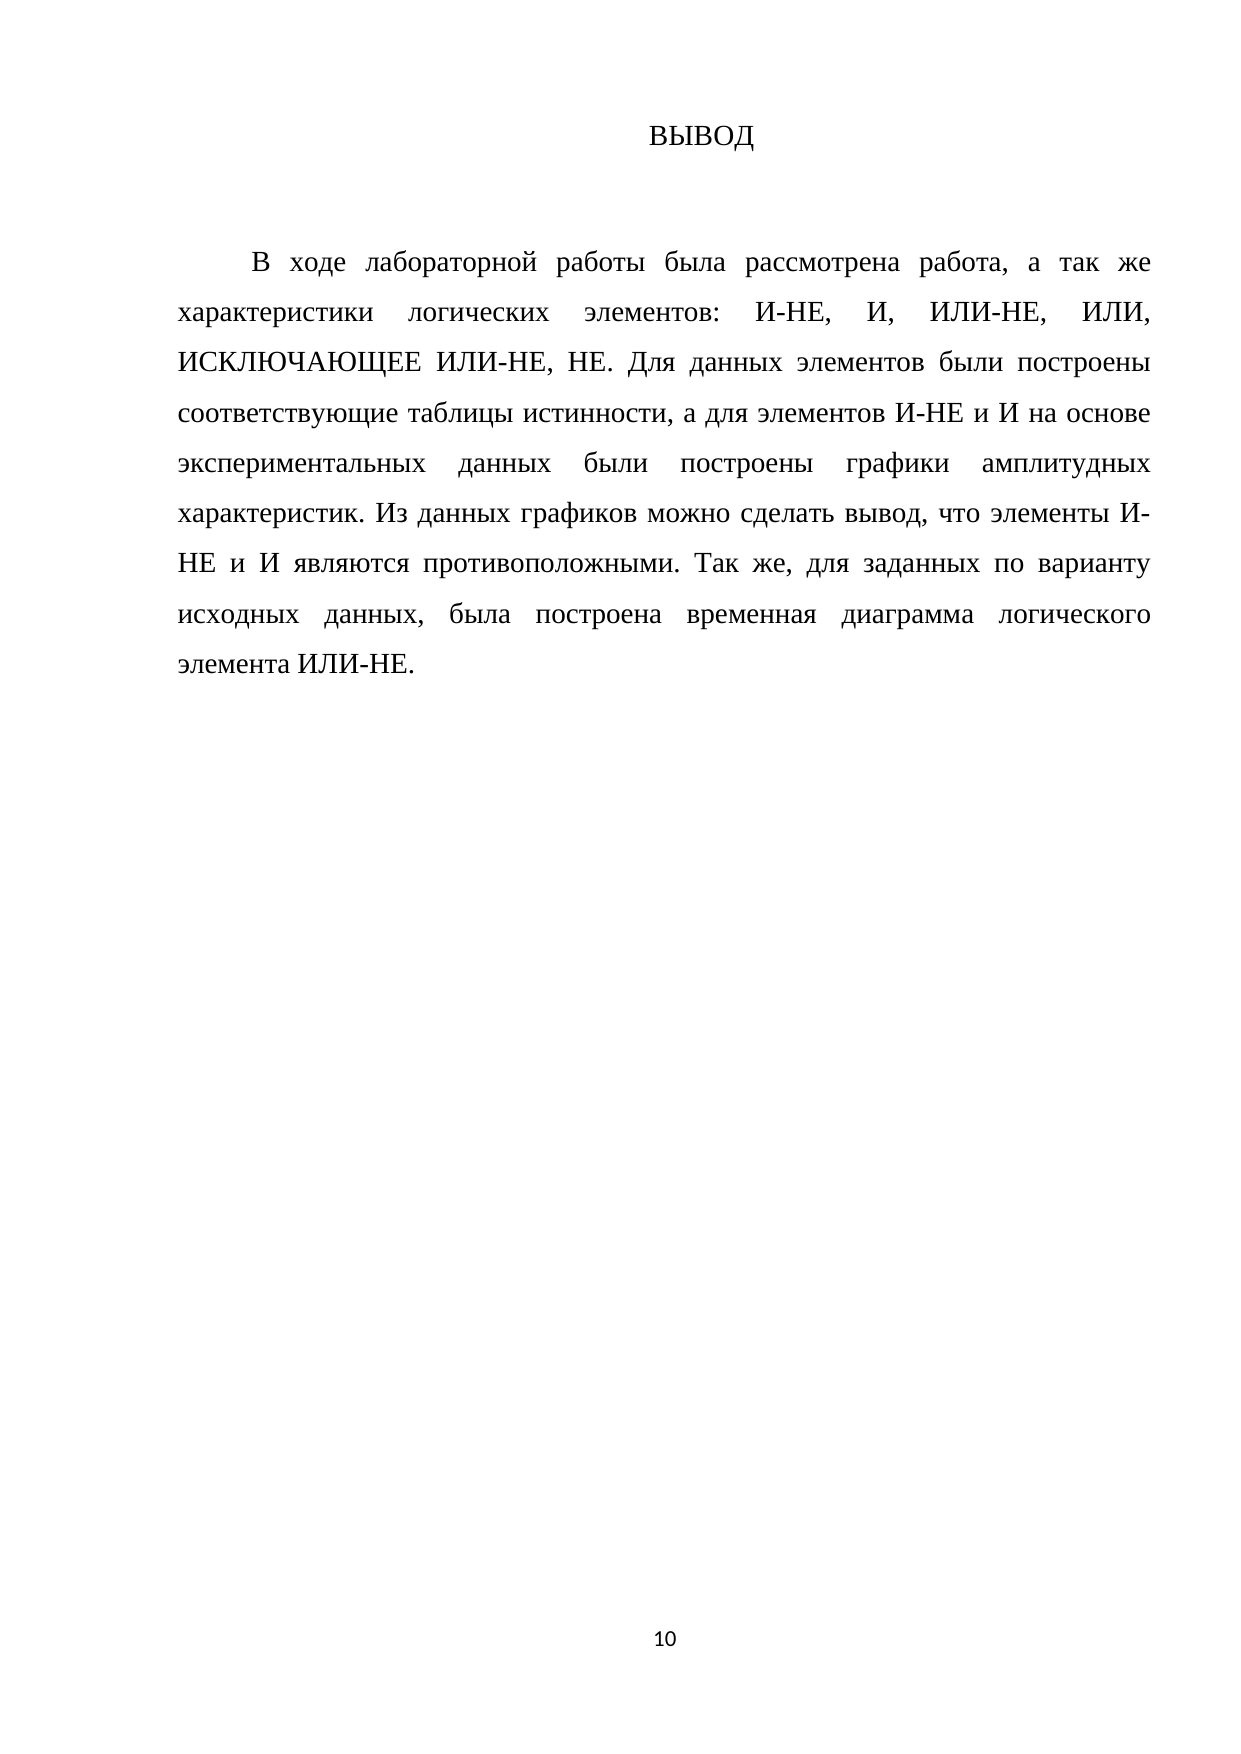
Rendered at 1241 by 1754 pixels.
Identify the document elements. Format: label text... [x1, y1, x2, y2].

text ВЫВОД [177, 118, 1152, 152]
text В ходе лабораторной работы была рассмотрена работа, а так же характеристики логических элементов: И-НЕ, И, ИЛИ-НЕ, ИЛИ, ИСКЛЮЧАЮЩЕЕ ИЛИ-НЕ, НЕ. Для данных элементов были построены соответствующие таблицы истинности, а для элементов И-НЕ и И на основе экспериментальных данных были построены графики амплитудных характеристик. Из данных графиков можно сделать вывод, что элементы И-НЕ и И являются противоположными. Так же, для заданных по варианту исходных данных, была построена временная диаграмма логического элемента ИЛИ-НЕ. [177, 244, 1152, 680]
